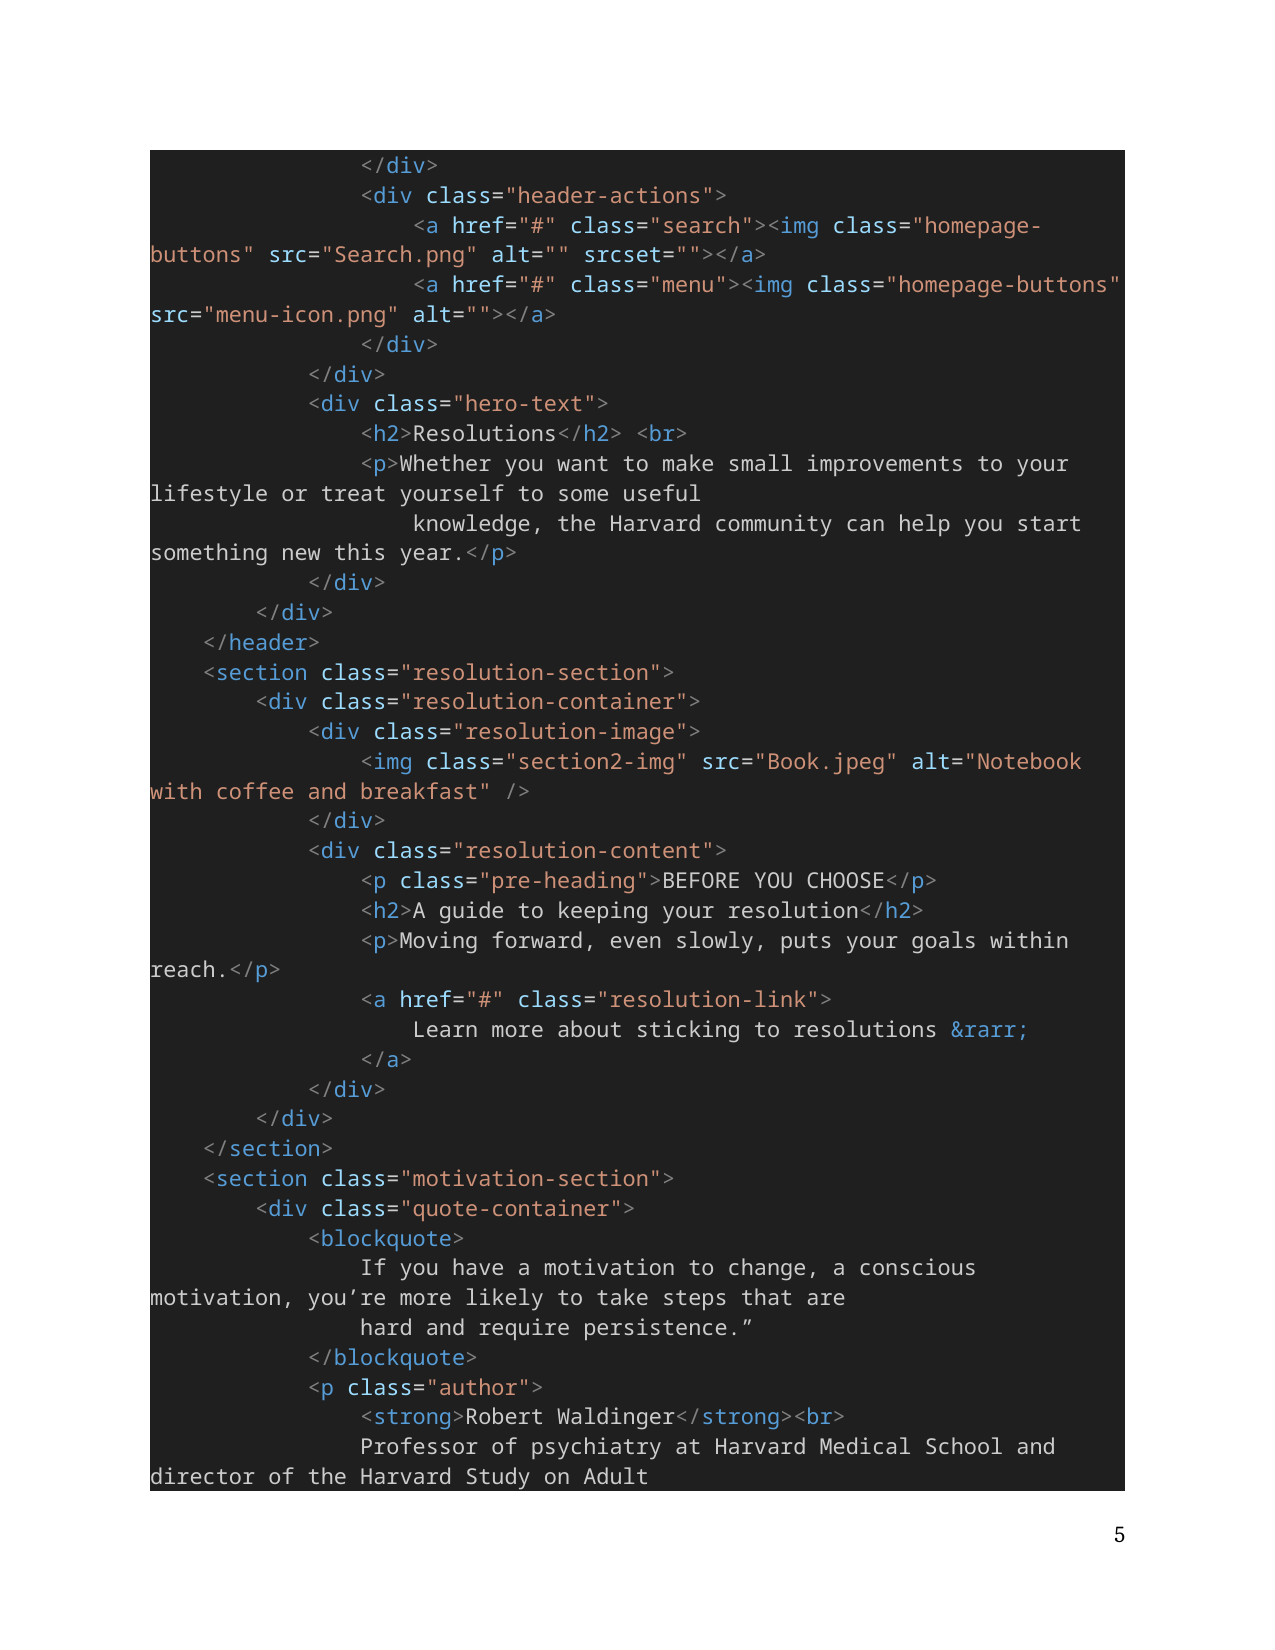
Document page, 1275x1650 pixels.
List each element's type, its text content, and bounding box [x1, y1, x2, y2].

text </div> [150, 597, 1125, 627]
text </a> [150, 1044, 1125, 1073]
text <a href="#" class="menu"><img class="homepage-buttons" src="menu-icon.png" alt=""></a> [150, 269, 1125, 329]
text <a href="#" class="search"><img class="homepage-buttons" src="Search.png" alt="" srcset=""></a> [150, 209, 1125, 269]
text </div> [150, 805, 1125, 835]
text </div> [150, 329, 1125, 358]
text <a href="#" class="resolution-link"> [150, 984, 1125, 1014]
text Learn more about sticking to resolutions &rarr; [150, 1014, 1125, 1044]
text <div class="resolution-image"> [150, 716, 1125, 746]
text </div> [150, 1073, 1125, 1103]
text </div> [150, 358, 1125, 388]
text <strong>Robert Waldinger</strong><br> [150, 1401, 1125, 1431]
text <section class="motivation-section"> [150, 1163, 1125, 1193]
text If you have a motivation to change, a conscious motivation, you’re more likely to take steps that are [150, 1252, 1125, 1312]
text Professor of psychiatry at Harvard Medical School and director of the Harvard Study on Adult [150, 1431, 1125, 1491]
text <div class="resolution-content"> [150, 835, 1125, 865]
text <p class="author"> [150, 1371, 1125, 1401]
text </blockquote> [150, 1342, 1125, 1371]
text knowledge, the Harvard community can help you start something new this year.</p> [150, 507, 1125, 567]
text </div> [150, 150, 1125, 180]
text </div> [150, 567, 1125, 597]
text </div> [150, 1103, 1125, 1133]
text <div class="quote-container"> [150, 1193, 1125, 1222]
text hard and require persistence.” [150, 1312, 1125, 1342]
text <p>Whether you want to make small improvements to your lifestyle or treat yourself to some useful [150, 448, 1125, 507]
text <section class="resolution-section"> [150, 656, 1125, 686]
text <img class="section2-img" src="Book.jpeg" alt="Notebook with coffee and breakfast" /> [150, 746, 1125, 805]
text <p class="pre-heading">BEFORE YOU CHOOSE</p> [150, 865, 1125, 895]
text </header> [150, 627, 1125, 656]
text <div class="hero-text"> [150, 388, 1125, 418]
text <blockquote> [150, 1222, 1125, 1252]
text </section> [150, 1133, 1125, 1163]
text <div class="header-actions"> [150, 180, 1125, 209]
text <p>Moving forward, even slowly, puts your goals within reach.</p> [150, 924, 1125, 984]
text <h2>A guide to keeping your resolution</h2> [150, 895, 1125, 924]
text <div class="resolution-container"> [150, 686, 1125, 716]
text <h2>Resolutions</h2> <br> [150, 418, 1125, 448]
